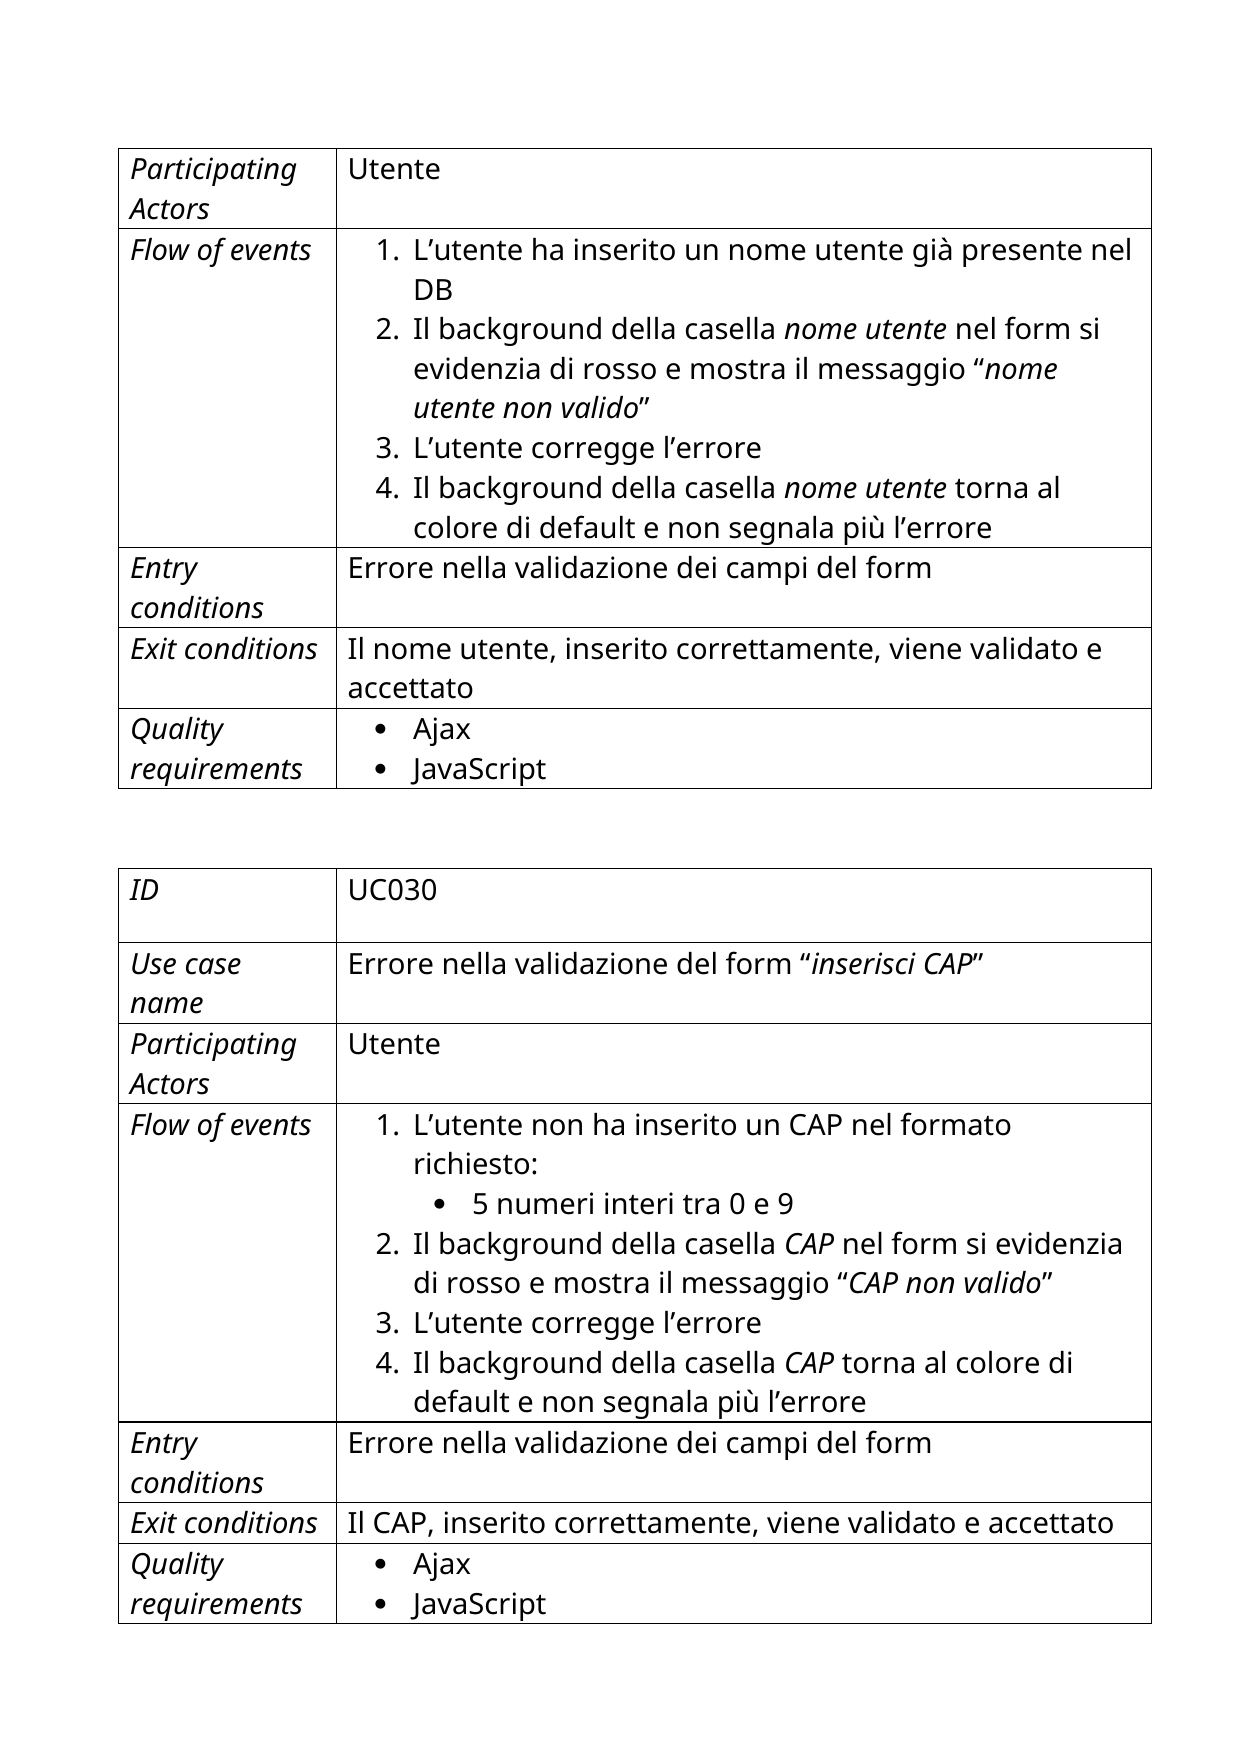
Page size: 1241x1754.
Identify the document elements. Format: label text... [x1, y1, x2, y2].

table_cell Participating Actors [119, 149, 336, 228]
table_cell Quality requirementsuq [119, 709, 336, 788]
table_header ID [119, 869, 336, 942]
table_cell Errore nella validazione dei campi del form [337, 548, 1151, 627]
table_cell Flow of events [119, 1104, 336, 1421]
table_cell Errore nella validazione dei campi del form [337, 1423, 1151, 1502]
table_cell Use case name [119, 943, 336, 1022]
table_header UC030 [337, 869, 1151, 942]
table_cell Ajax JavaScript [337, 709, 1151, 788]
table_cell Il nome utente, inserito correttamente, viene validato e accettato [337, 628, 1151, 707]
table_cell Utente [337, 149, 1151, 228]
table_cell Entry conditions [119, 548, 336, 627]
table_cell L’utente non ha inserito un CAP nel formato richiesto: 5 numeri interi tra 0 e 9 Il background della casella CAP nel form si evidenzia di rosso e mostra il messaggio “CAP non valido” L’utente corregge l’errore Il background della casella CAP torna al colore di default e non segnala più l’errore [337, 1104, 1151, 1421]
table_cell Errore nella validazione del form “inserisci CAP” [337, 943, 1151, 1022]
table_cell Exit conditions [119, 628, 336, 707]
table_cell Quality requirementsuq [119, 1544, 336, 1623]
table_cell L’utente ha inserito un nome utente già presente nel DB Il background della casella nome utente nel form si evidenzia di rosso e mostra il messaggio “nome utente non valido” L’utente corregge l’errore Il background della casella nome utente torna al colore di default e non segnala più l’errore [337, 229, 1151, 547]
table_cell Il CAP, inserito correttamente, viene validato e accettato [337, 1503, 1151, 1542]
table_cell Ajax JavaScript [337, 1544, 1151, 1623]
table_cell Participating Actors [119, 1024, 336, 1103]
table_cell Exit conditions [119, 1503, 336, 1542]
table_cell Flow of events [119, 229, 336, 547]
table_cell Utente [337, 1024, 1151, 1103]
table_cell Entry conditions [119, 1423, 336, 1502]
